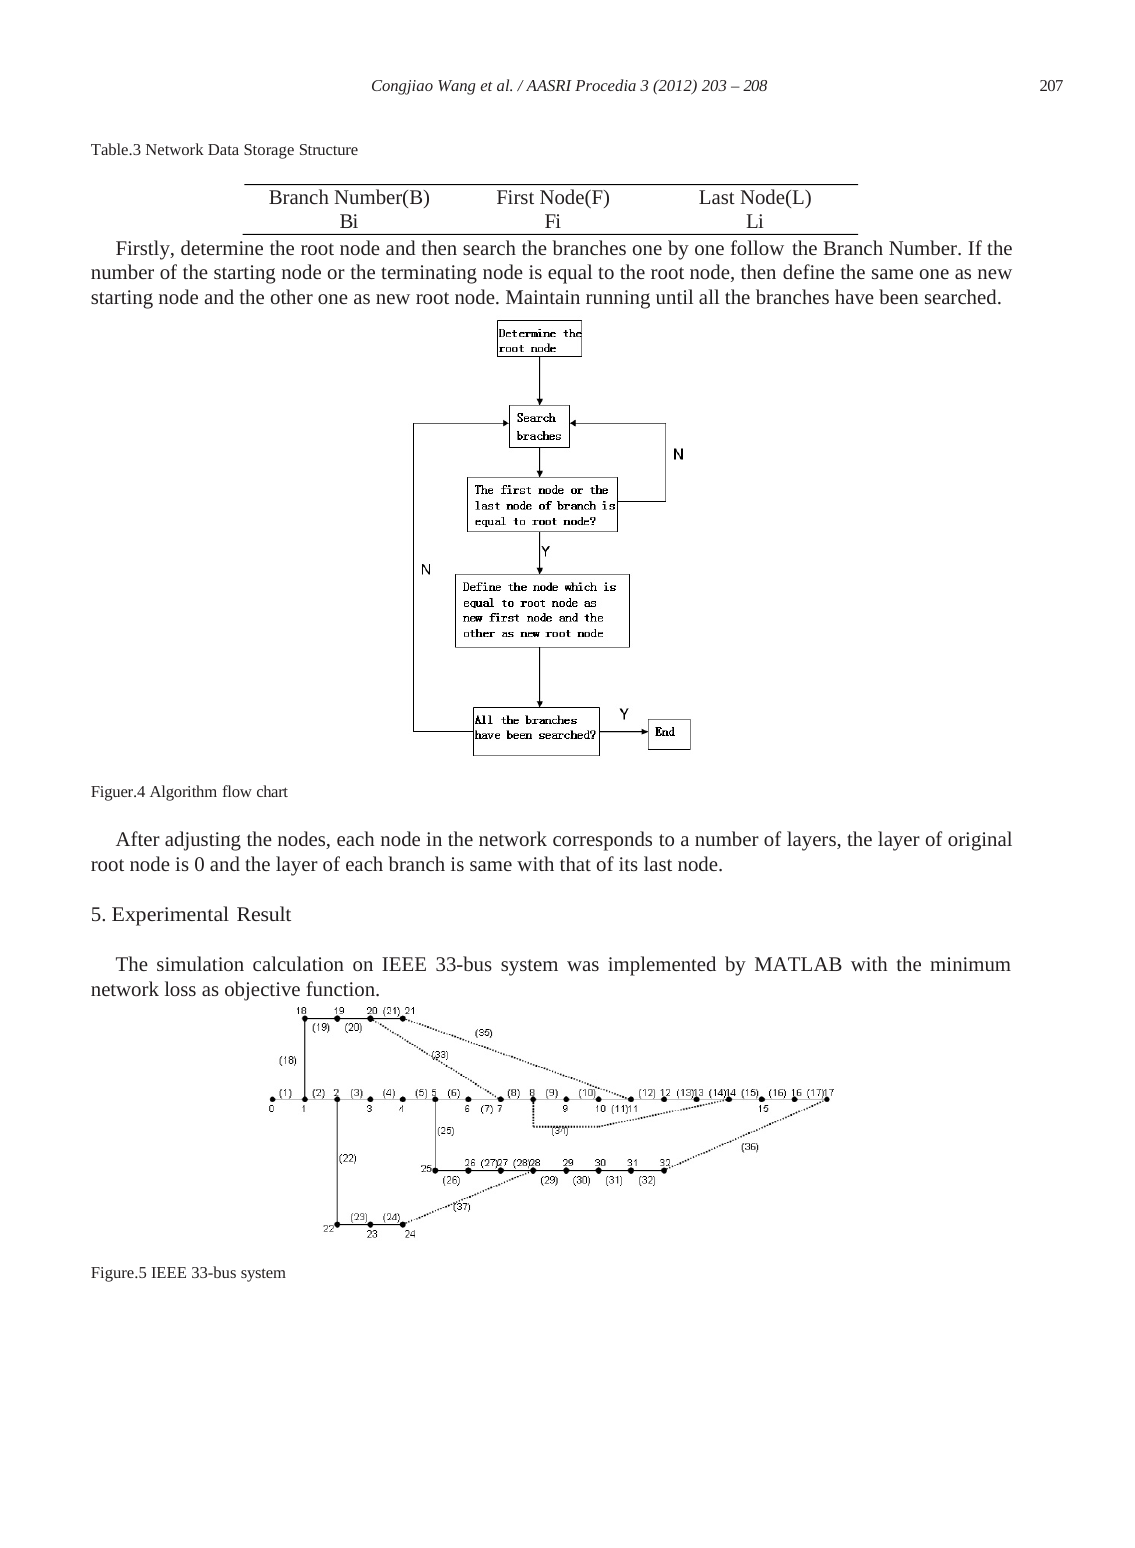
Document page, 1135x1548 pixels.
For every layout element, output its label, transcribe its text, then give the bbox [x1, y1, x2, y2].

text After adjusting the nodes, each node in the network corresponds to a number of layers, the layer of original root node is 0 and the layer of each branch is same with that of its last node. [91, 827, 1013, 876]
text Firstly, determine the root node and then search the branches one by one follow the Branch Number. If the number of the starting node or the terminating node is equal to the root node, then define the same one as new starting node and the other one as new root node. Maintain running until all the branches have been searched. [91, 235, 1013, 309]
text Table.3 Network Data Storage Structure [91, 139, 1078, 158]
text Branch Number(B) First Node(F) Last Node(L) Bi Fi Li [268, 182, 812, 233]
list Experimental Result [91, 902, 1078, 926]
text The simulation calculation on IEEE 33-bus system was implemented by MATLAB with the minimum network loss as objective function. [91, 952, 1013, 1001]
picture [408, 315, 694, 332]
text Figuer.4 Algorithm flow chart [91, 332, 1078, 801]
picture [268, 1007, 838, 1023]
text Figure.5 IEEE 33-bus system [91, 1023, 1078, 1282]
